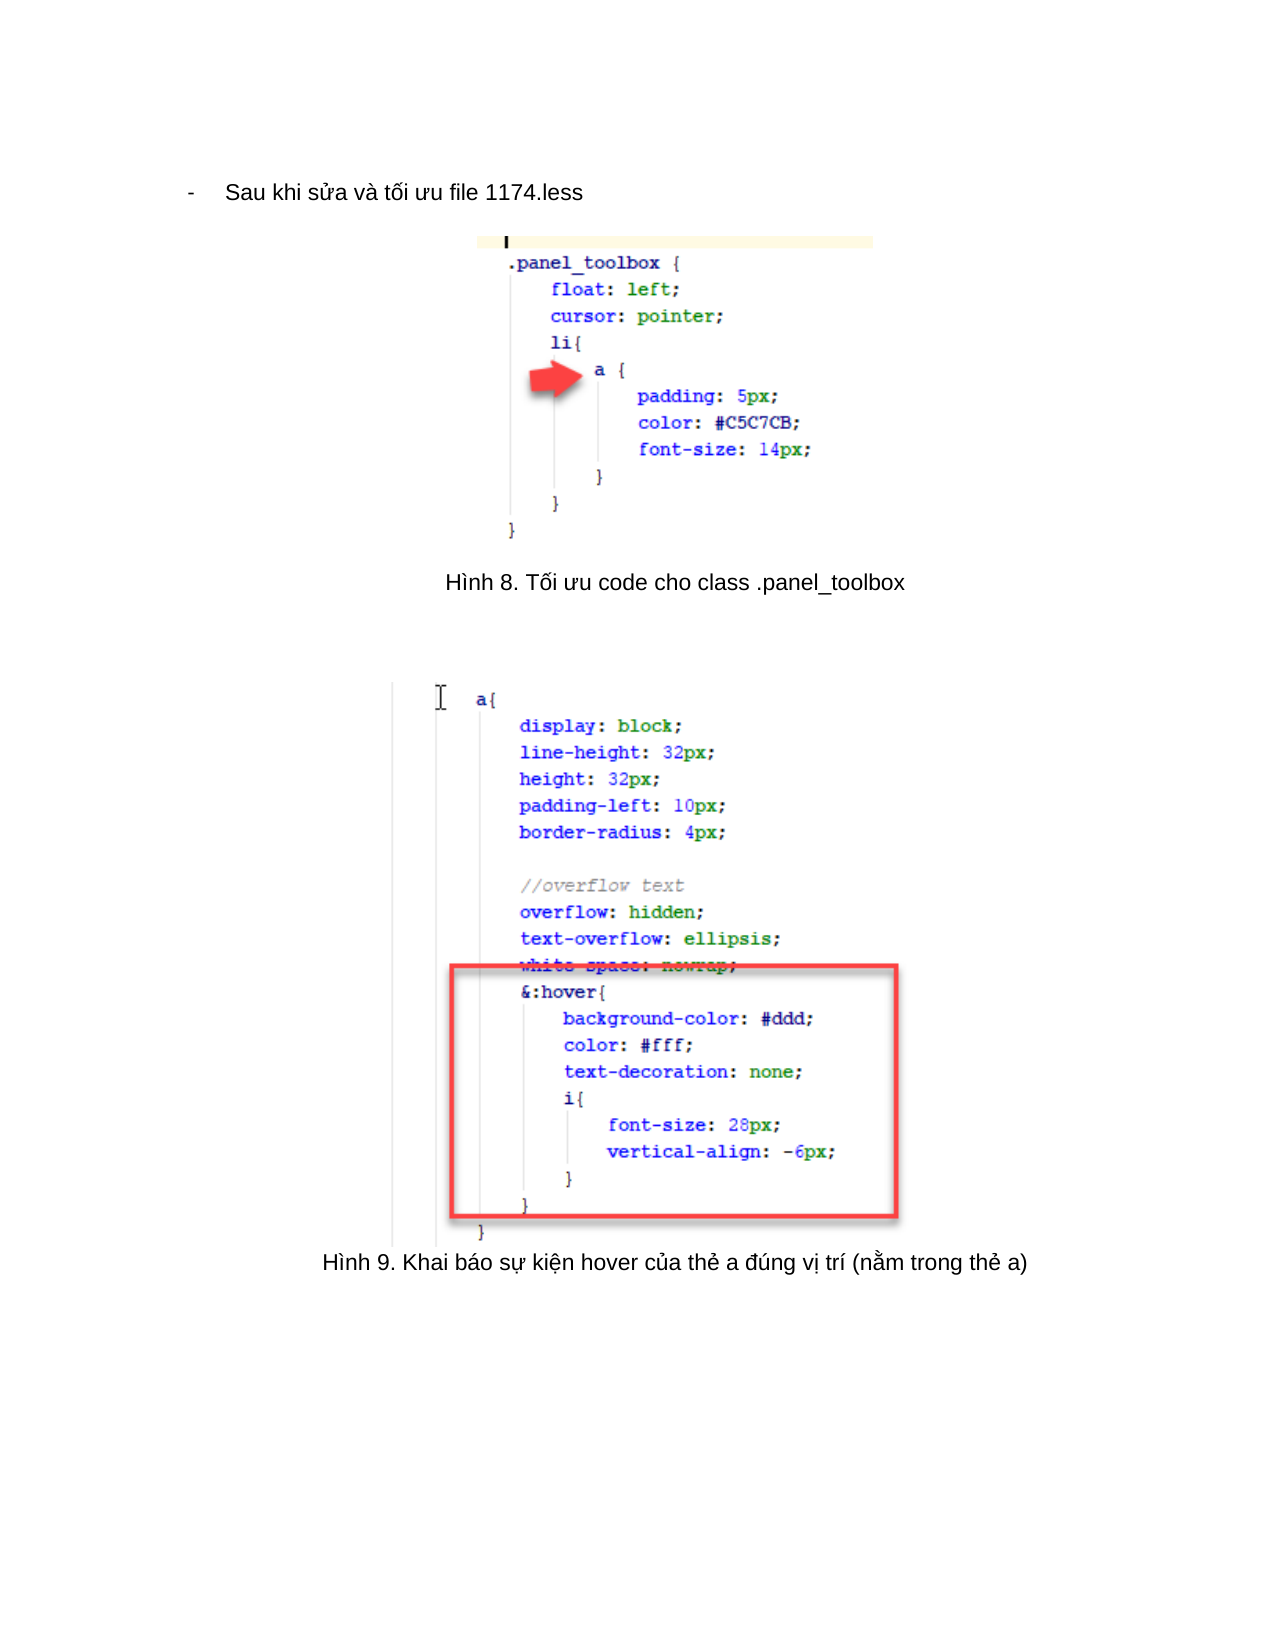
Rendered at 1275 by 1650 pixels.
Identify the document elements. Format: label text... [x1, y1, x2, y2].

picture [477, 236, 873, 567]
picture [387, 682, 963, 1247]
list Hình 8. Tối ưu code cho class .panel_toolbox [225, 569, 1125, 595]
list Hình 9. Khai báo sự kiện hover của thẻ a đúng vị trí (nằm trong thẻ a) [225, 1249, 1125, 1276]
list Sau khi sửa và tối ưu file 1174.less [187, 178, 1125, 206]
